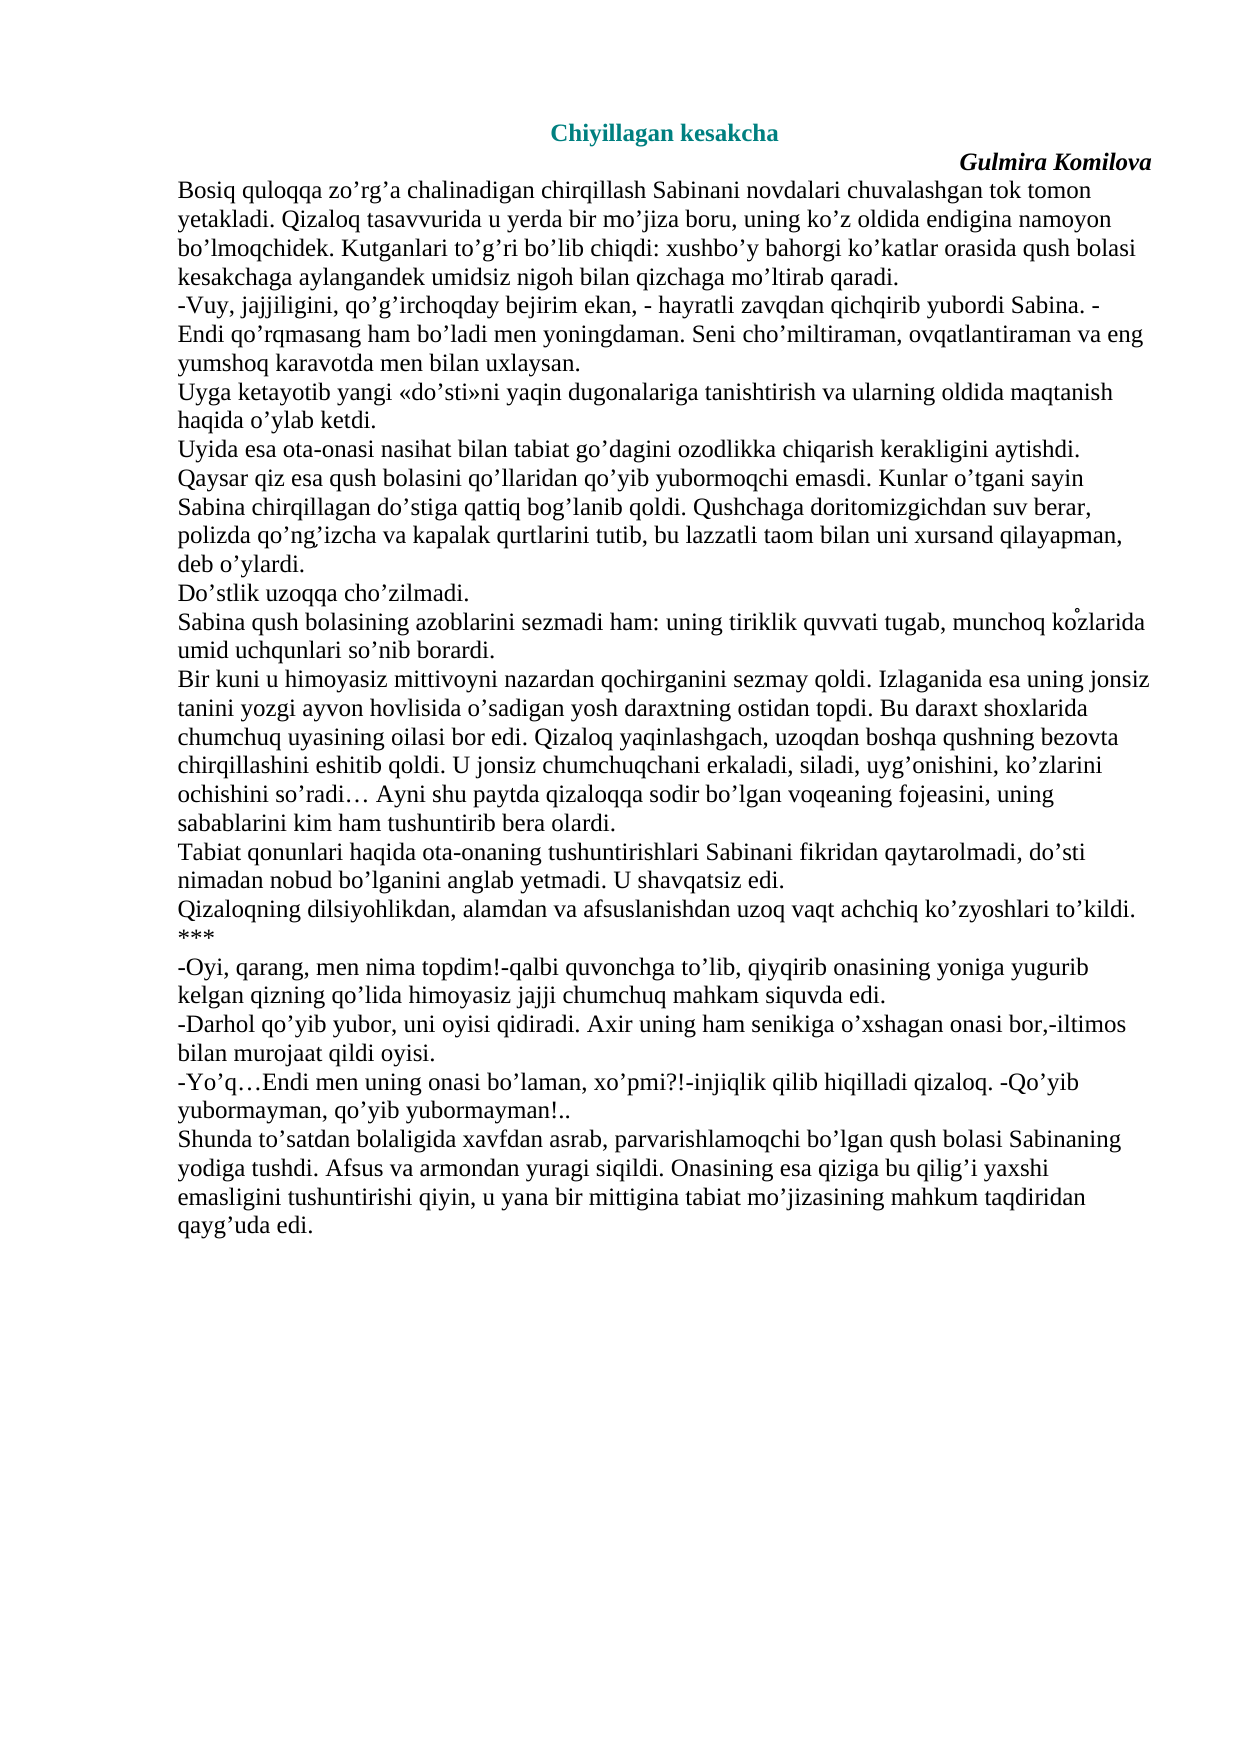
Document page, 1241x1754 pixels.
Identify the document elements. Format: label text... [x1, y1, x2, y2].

text Tabiat qonunlari haqida ota-onaning tushuntirishlari Sabinani fikridan qaytarolmadi, do’sti nimadan nobud bo’lganini anglab yetmadi. U shavqatsiz edi. [177, 837, 1152, 894]
text Uyida esa ota-onasi nasihat bilan tabiat go’dagini ozodlikka chiqarish kerakligini aytishdi. Qaysar qiz esa qush bolasini qo’llaridan qo’yib yubormoqchi emasdi. Kunlar o’tgani sayin Sabina chirqillagan do’stiga qattiq bog’lanib qoldi. Qushchaga doritomizgichdan suv berar, polizda qo’ng֥’izcha va kapalak qurtlarini tutib, bu lazzatli taom bilan uni xursand qilayapman, deb o’ylardi. [177, 434, 1152, 578]
text Shunda to’satdan bolaligida xavfdan asrab, parvarishlamoqchi bo’lgan qush bolasi Sabinaning yodiga tushdi. Afsus va armondan yuragi siqildi. Onasining esa qiziga bu qilig’i yaxshi emasligini tushuntirishi qiyin, u yana bir mittigina tabiat mo’jizasining mahkum taqdiridan qayg’uda edi. [177, 1124, 1152, 1239]
text -Vuy, jajjiligini, qo’g’irchoqday bejirim ekan, - hayratli zavqdan qichqirib yubordi Sabina. - Endi qo’rqmasang ham bo’ladi men yoningdaman. Seni cho’miltiraman, ovqatlantiraman va eng yumshoq karavotda men bilan uxlaysan. [177, 291, 1152, 377]
text Sabina qush bolasining azoblarini sezmadi ham: uning tiriklik quvvati tugab, munchoq ko֯zlarida umid uchqunlari so’nib borardi. [177, 607, 1152, 664]
text -Darhol qo’yib yubor, uni oyisi qidiradi. Axir uning ham senikiga o’xshagan onasi bor,-iltimos bilan murojaat qildi oyisi. [177, 1009, 1152, 1067]
text Bir kuni u himoyasiz mittivoyni nazardan qochirganini sezmay qoldi. Izlaganida esa uning jonsiz tanini yozgi ayvon hovlisida o’sadigan yosh daraxtning ostidan topdi. Bu daraxt shoxlarida chumchuq uyasining oilasi bor edi. Qizaloq yaqinlashgach, uzoqdan boshqa qushning bezovta chirqillashini eshitib qoldi. U jonsiz chumchuqchani erkaladi, siladi, uyg’onishini, ko’zlarini ochishini so’radi… Ayni shu paytda qizaloqqa sodir bo’lgan voqeaning fojeasini, uning sabablarini kim ham tushuntirib bera olardi. [177, 664, 1152, 837]
subtitle Chiyillagan kesakcha [177, 118, 1152, 147]
text Bosiq quloqqa zo’rg’a chalinadigan chirqillash Sabinani novdalari chuvalashgan tok tomon yetakladi. Qizaloq tasavvurida u yerda bir mo’jiza boru, uning ko’z oldida endigina namoyon bo’lmoqchidek. Kutganlari to’g’ri bo’lib chiqdi: xushbo’y bahorgi ko’katlar orasida qush bolasi kesakchaga aylangandek umidsiz nigoh bilan qizchaga mo’ltirab qaradi. [177, 176, 1152, 291]
text Do’stlik uzoqqa cho’zilmadi. [177, 578, 1152, 607]
text Gulmira Komilova [177, 147, 1152, 176]
text Uyga ketayotib yangi «do’sti»ni yaqin dugonalariga tanishtirish va ularning oldida maqtanish haqida o’ylab ketdi. [177, 377, 1152, 434]
text *** [177, 923, 1152, 952]
text -Yo’q…Endi men uning onasi bo’laman, xo’pmi?!-injiqlik qilib hiqilladi qizaloq. -Qo’yib yubormayman, qo’yib yubormayman!.. [177, 1067, 1152, 1124]
text Qizaloqning dilsiyohlikdan, alamdan va afsuslanishdan uzoq vaqt achchiq ko’zyoshlari to’kildi. [177, 894, 1152, 923]
text -Oyi, qarang, men nima topdim!-qalbi quvonchga to’lib, qiyqirib onasining yoniga yugurib kelgan qizning qo’lida himoyasiz jajji chumchuq mahkam siquvda edi. [177, 952, 1152, 1009]
